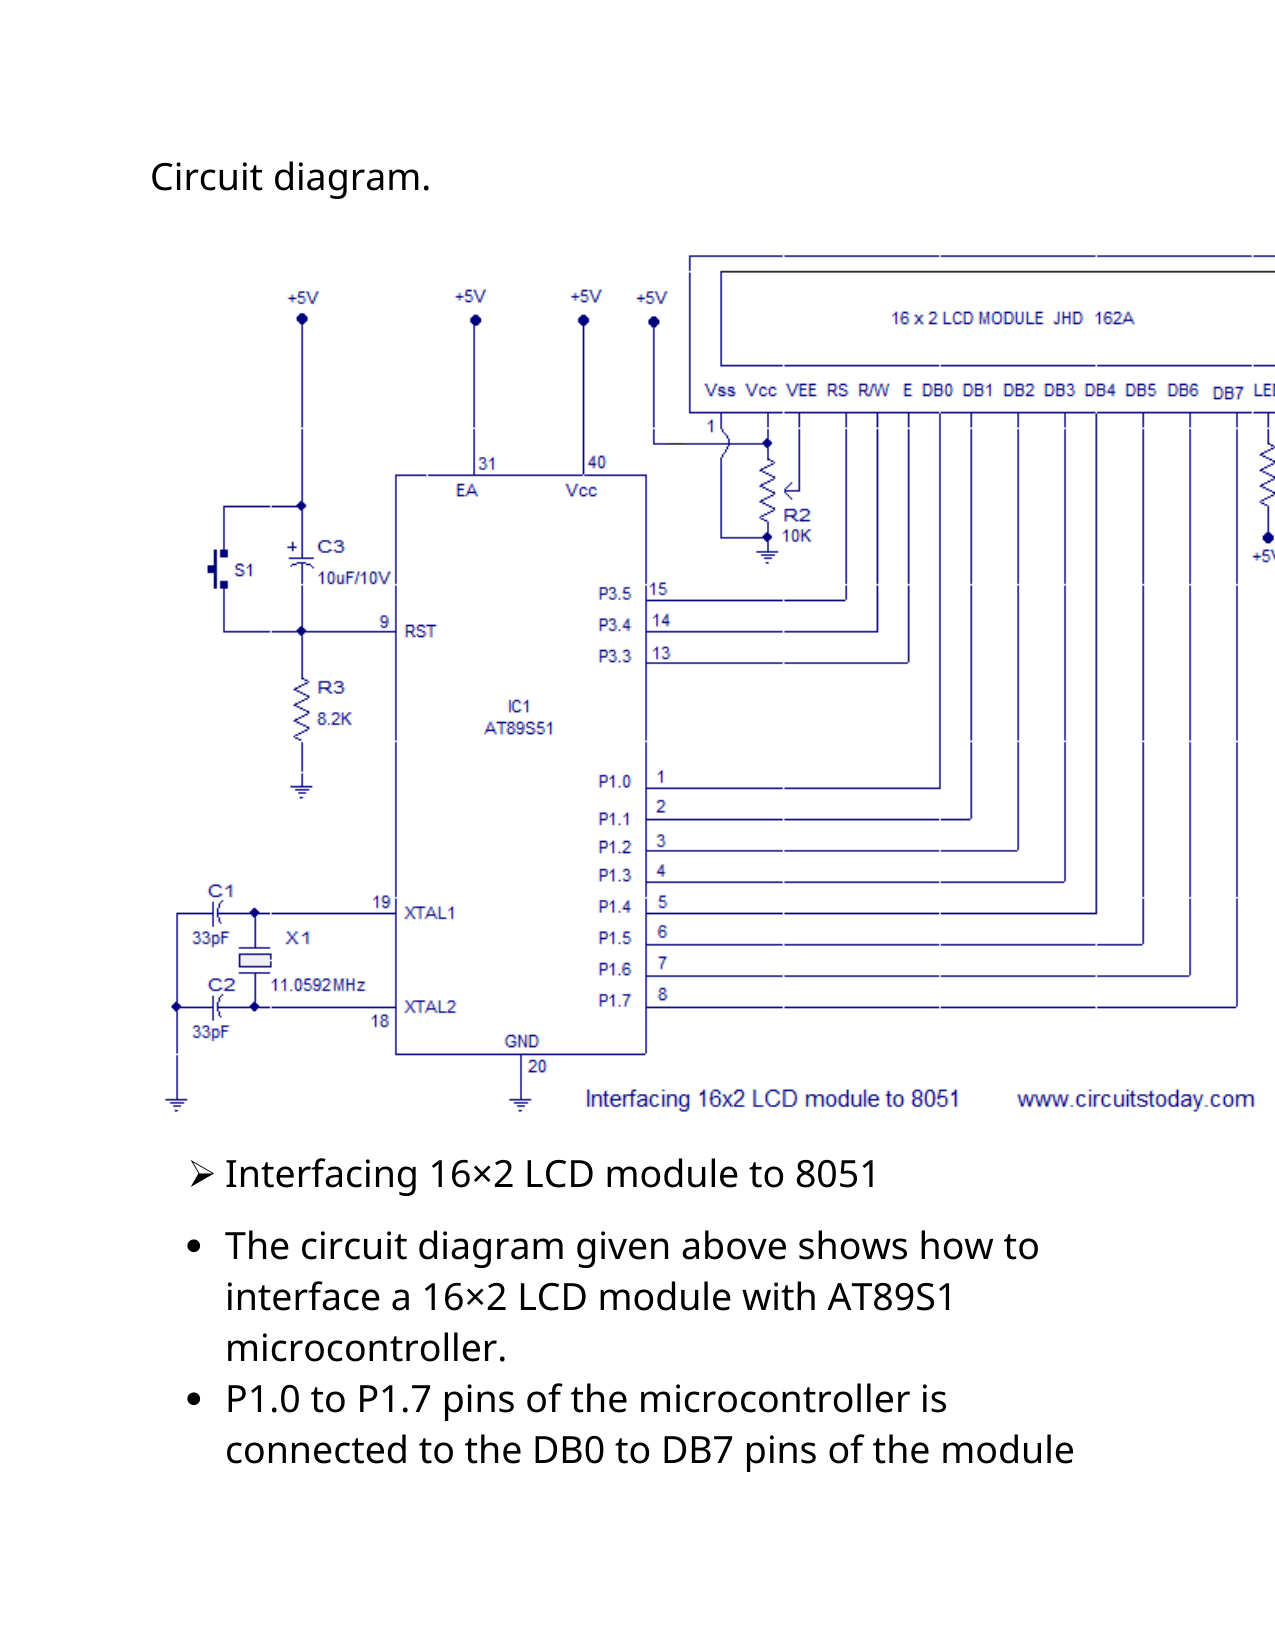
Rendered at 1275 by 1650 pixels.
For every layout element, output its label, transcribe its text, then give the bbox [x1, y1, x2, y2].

list Interfacing 16×2 LCD module to 8051 [187, 1147, 1125, 1198]
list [187, 1372, 1125, 1474]
picture [150, 230, 1275, 1129]
subtitle Circuit diagram. [150, 150, 1125, 201]
list The circuit diagram given above shows how to interface a 16×2 LCD module with AT89S1 microcontroller. [187, 1219, 1125, 1372]
